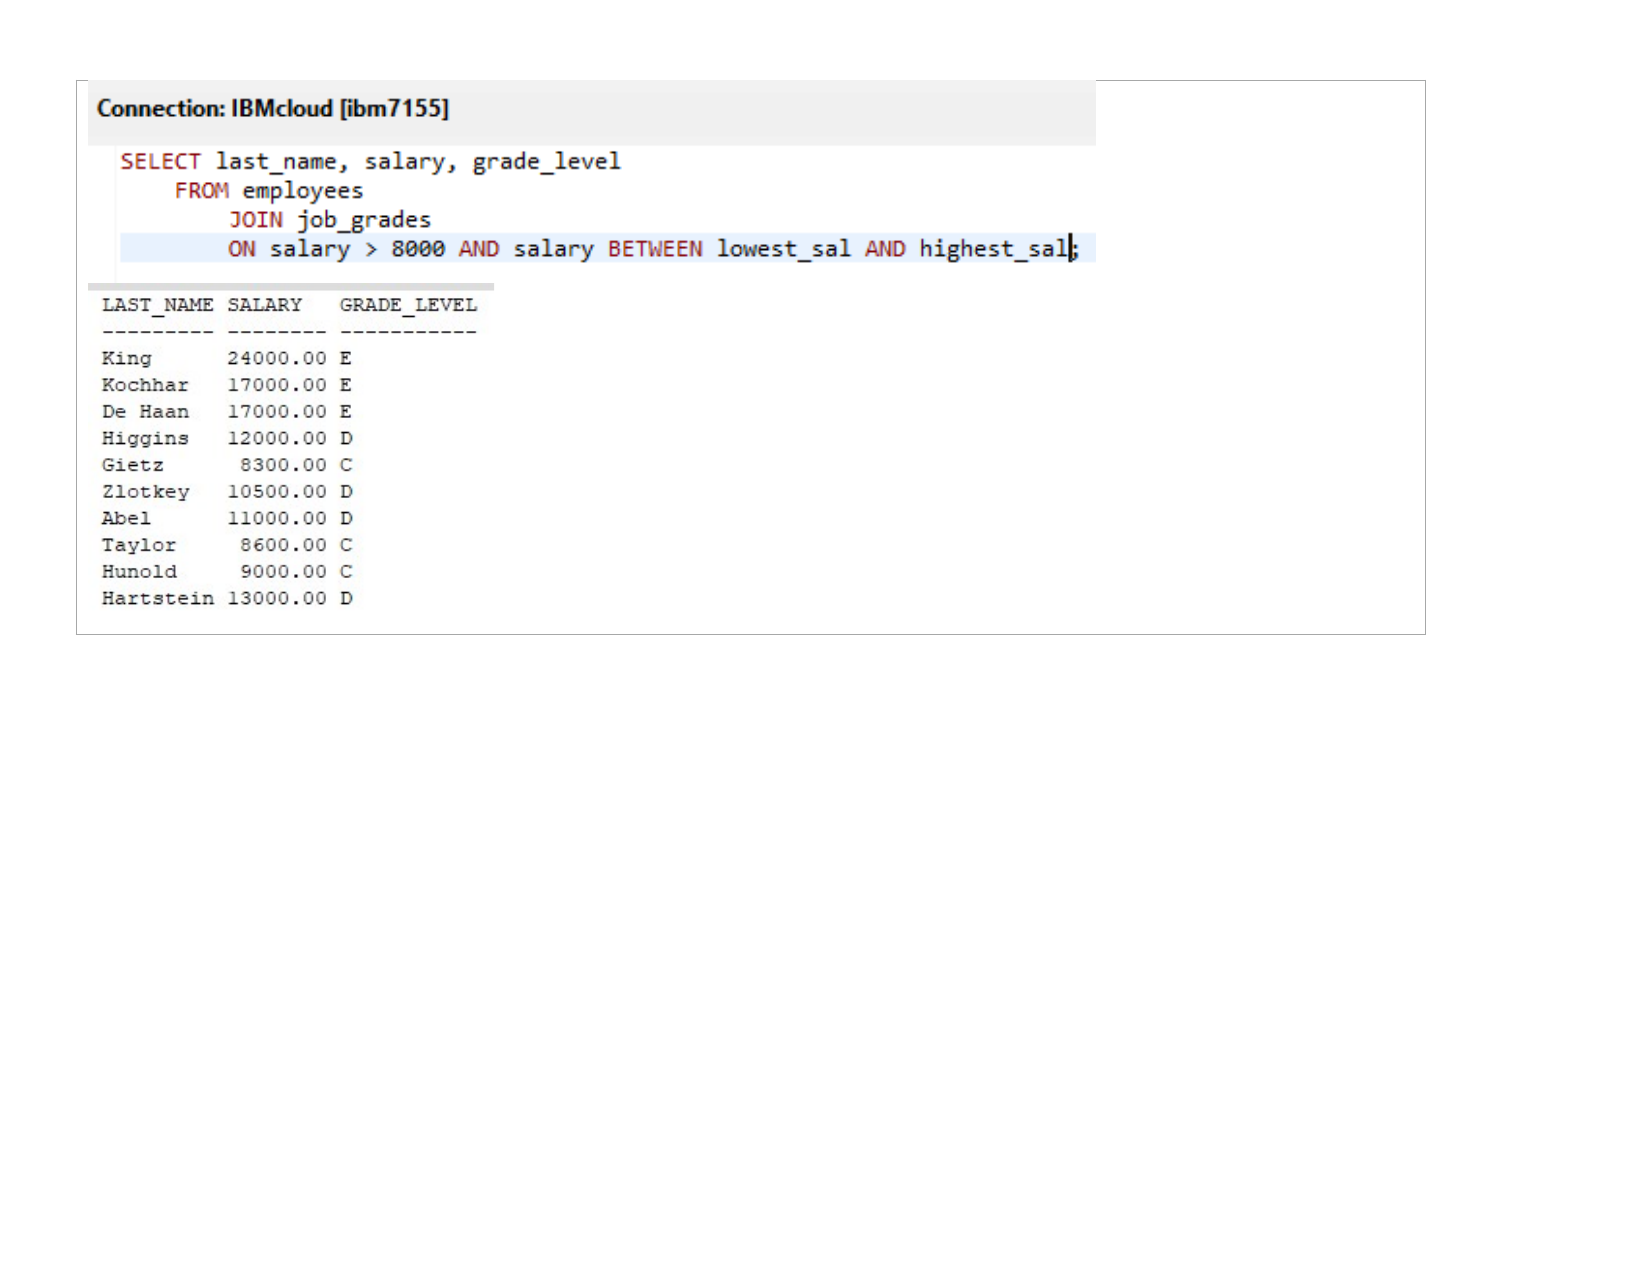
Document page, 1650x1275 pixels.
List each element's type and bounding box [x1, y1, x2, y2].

picture [88, 283, 495, 625]
table_cell [77, 81, 1425, 633]
